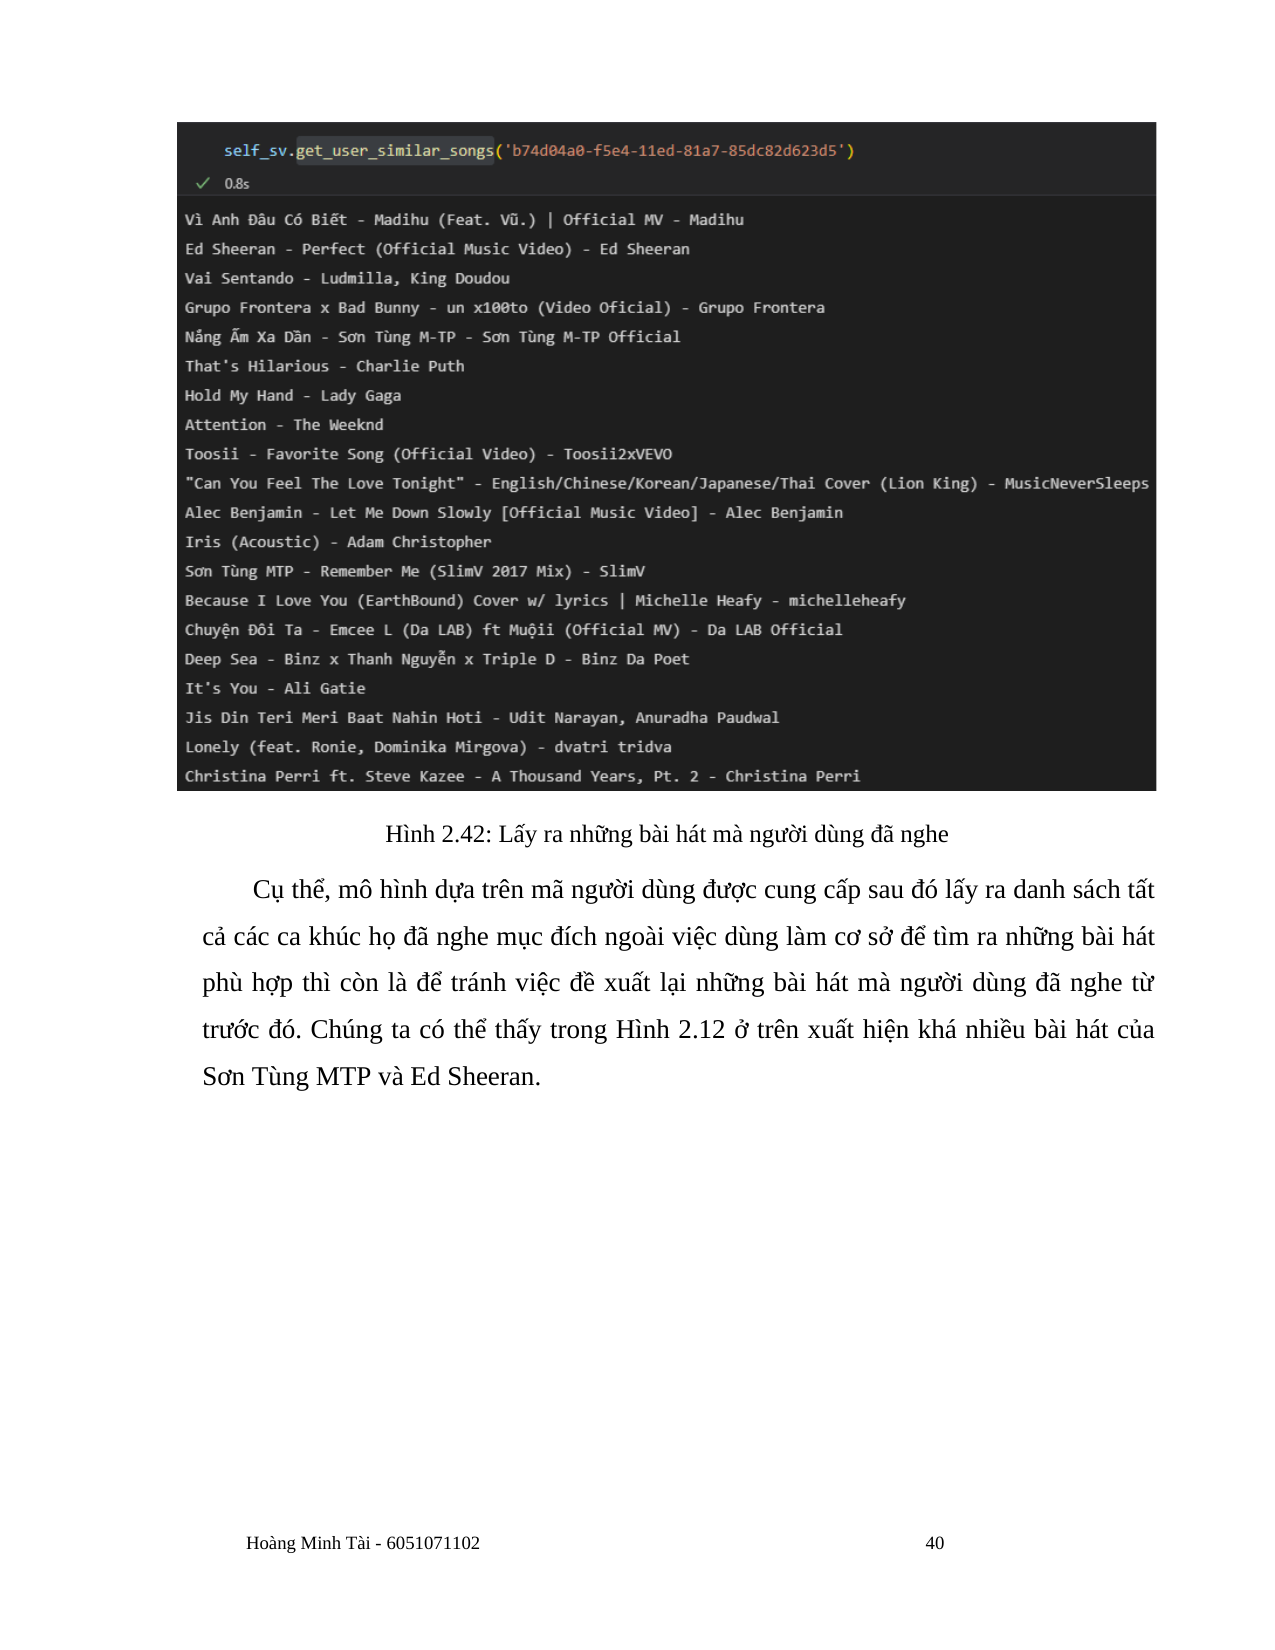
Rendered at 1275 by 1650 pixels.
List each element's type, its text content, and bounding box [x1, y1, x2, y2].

text Cụ thể, mô hình dựa trên mã người dùng được cung cấp sau đó lấy ra danh sách tất cả các ca khúc họ đã nghe mục đích ngoài việc dùng làm cơ sở để tìm ra những bài hát phù hợp thì còn là để tránh việc đề xuất lại những bài hát mà người dùng đã nghe từ trước đó. Chúng ta có thể thấy trong Hình 2.12 ở trên xuất hiện khá nhiều bài hát của Sơn Tùng MTP và Ed Sheeran. [202, 873, 1157, 1091]
picture [177, 122, 1157, 791]
